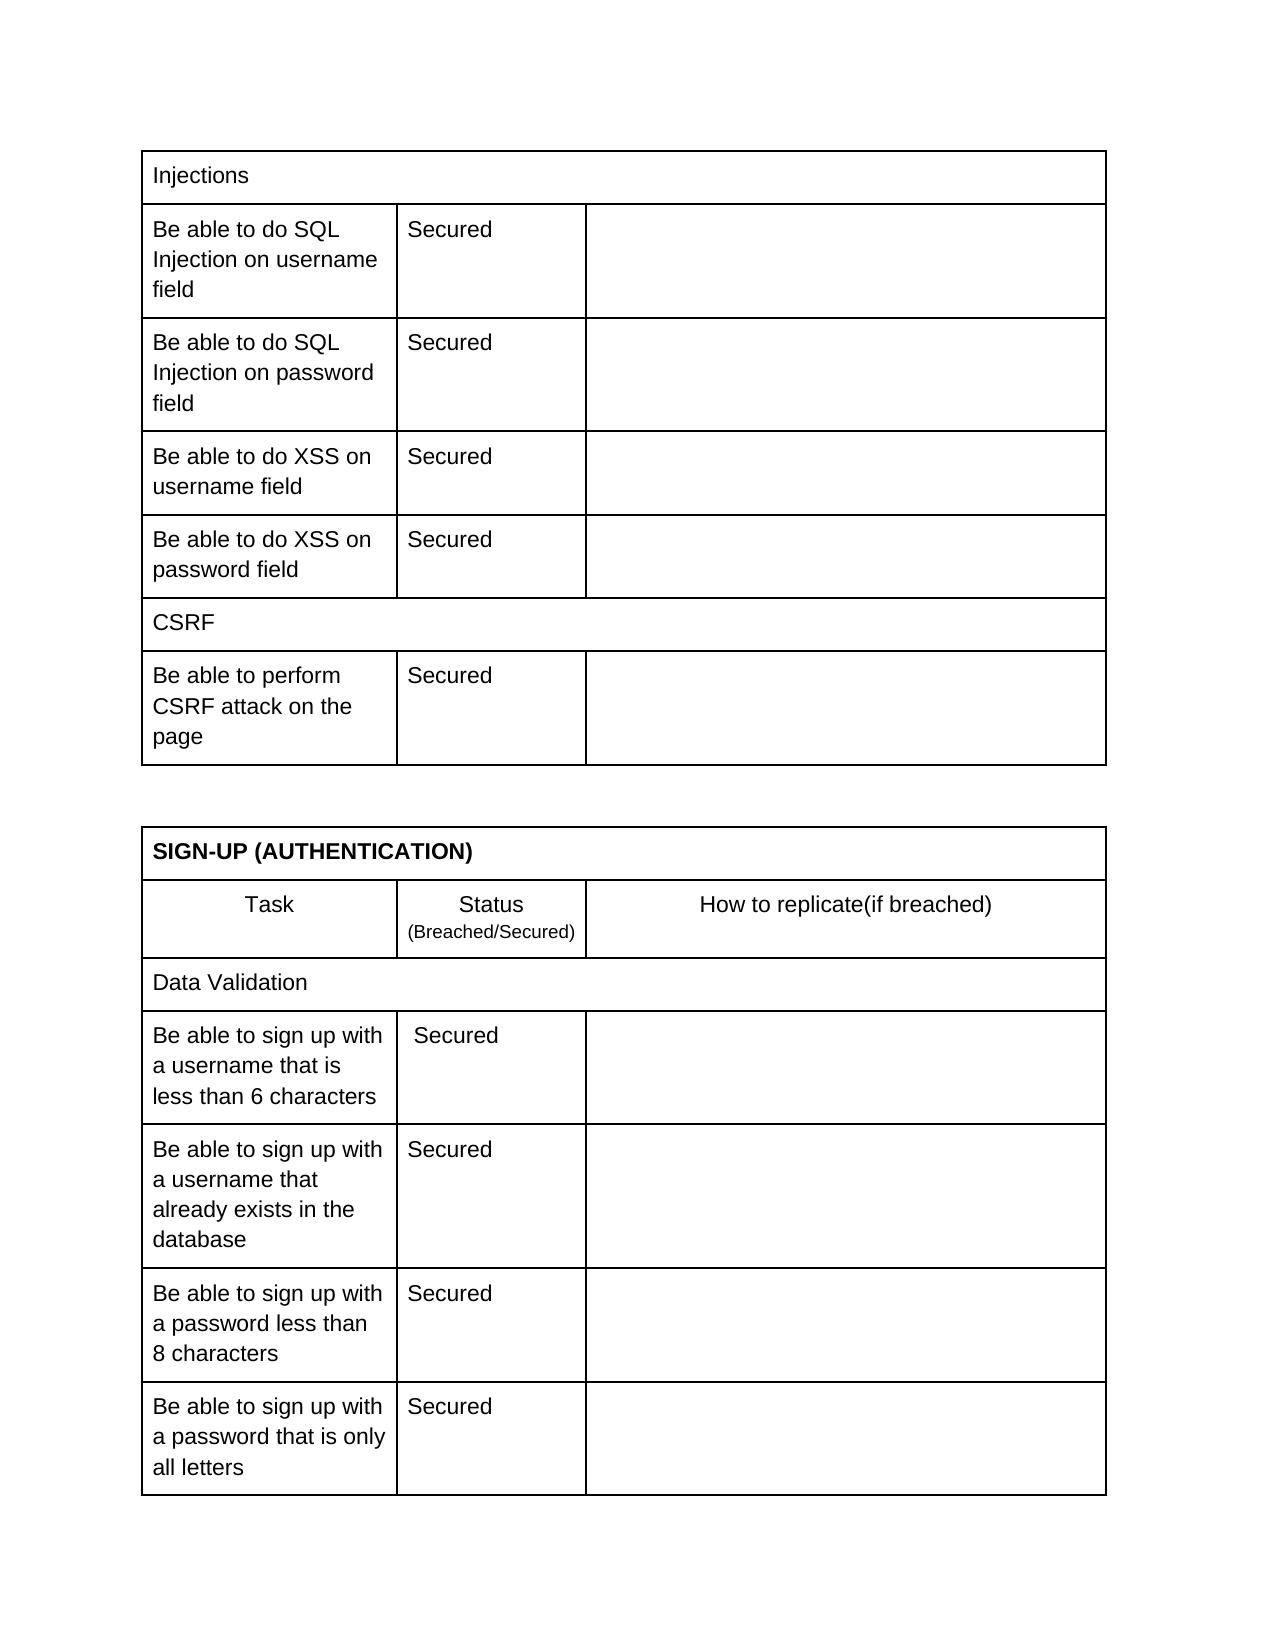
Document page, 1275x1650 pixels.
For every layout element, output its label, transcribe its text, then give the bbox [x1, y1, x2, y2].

table_cell Be able to sign up with a username that is less than 6 characters [143, 1012, 396, 1123]
table_cell Secured [398, 1125, 585, 1267]
table_cell [587, 1383, 1105, 1494]
table_cell Be able to sign up with a password less than 8 characters [143, 1269, 396, 1381]
table_cell [587, 319, 1105, 430]
table_cell Secured [398, 205, 585, 317]
table_cell [587, 205, 1105, 317]
table_cell Be able to sign up with a password that is only all letters [143, 1383, 396, 1494]
table_cell Secured [398, 516, 585, 597]
table_cell [587, 1125, 1105, 1267]
table_cell [587, 1269, 1105, 1381]
table_cell [587, 1012, 1105, 1123]
table_cell Be able to do SQL Injection on username field [143, 205, 396, 317]
table_cell Secured [398, 432, 585, 513]
table_cell Secured [398, 1269, 585, 1381]
table_cell How to replicate(if breached) [587, 881, 1105, 957]
table_cell Be able to do XSS on password field [143, 516, 396, 597]
table_cell [587, 652, 1105, 763]
table_cell Be able to sign up with a username that already exists in the database [143, 1125, 396, 1267]
table_cell Be able to perform CSRF attack on the page [143, 652, 396, 763]
table_cell Be able to do SQL Injection on password field [143, 319, 396, 430]
table_cell Secured [398, 652, 585, 763]
table_cell Task [143, 881, 396, 957]
table_cell Injections [143, 152, 1105, 203]
table_cell CSRF [143, 599, 1105, 650]
table_header SIGN-UP (AUTHENTICATION) [143, 828, 1105, 879]
table_cell Data Validation [143, 959, 1105, 1010]
table_cell Secured [398, 1383, 585, 1494]
table_cell Be able to do XSS on username field [143, 432, 396, 513]
table_cell Status (Breached/Secured) [398, 881, 585, 957]
table_cell [587, 516, 1105, 597]
table_cell [587, 432, 1105, 513]
table_cell Secured [398, 1012, 585, 1123]
table_cell Secured [398, 319, 585, 430]
